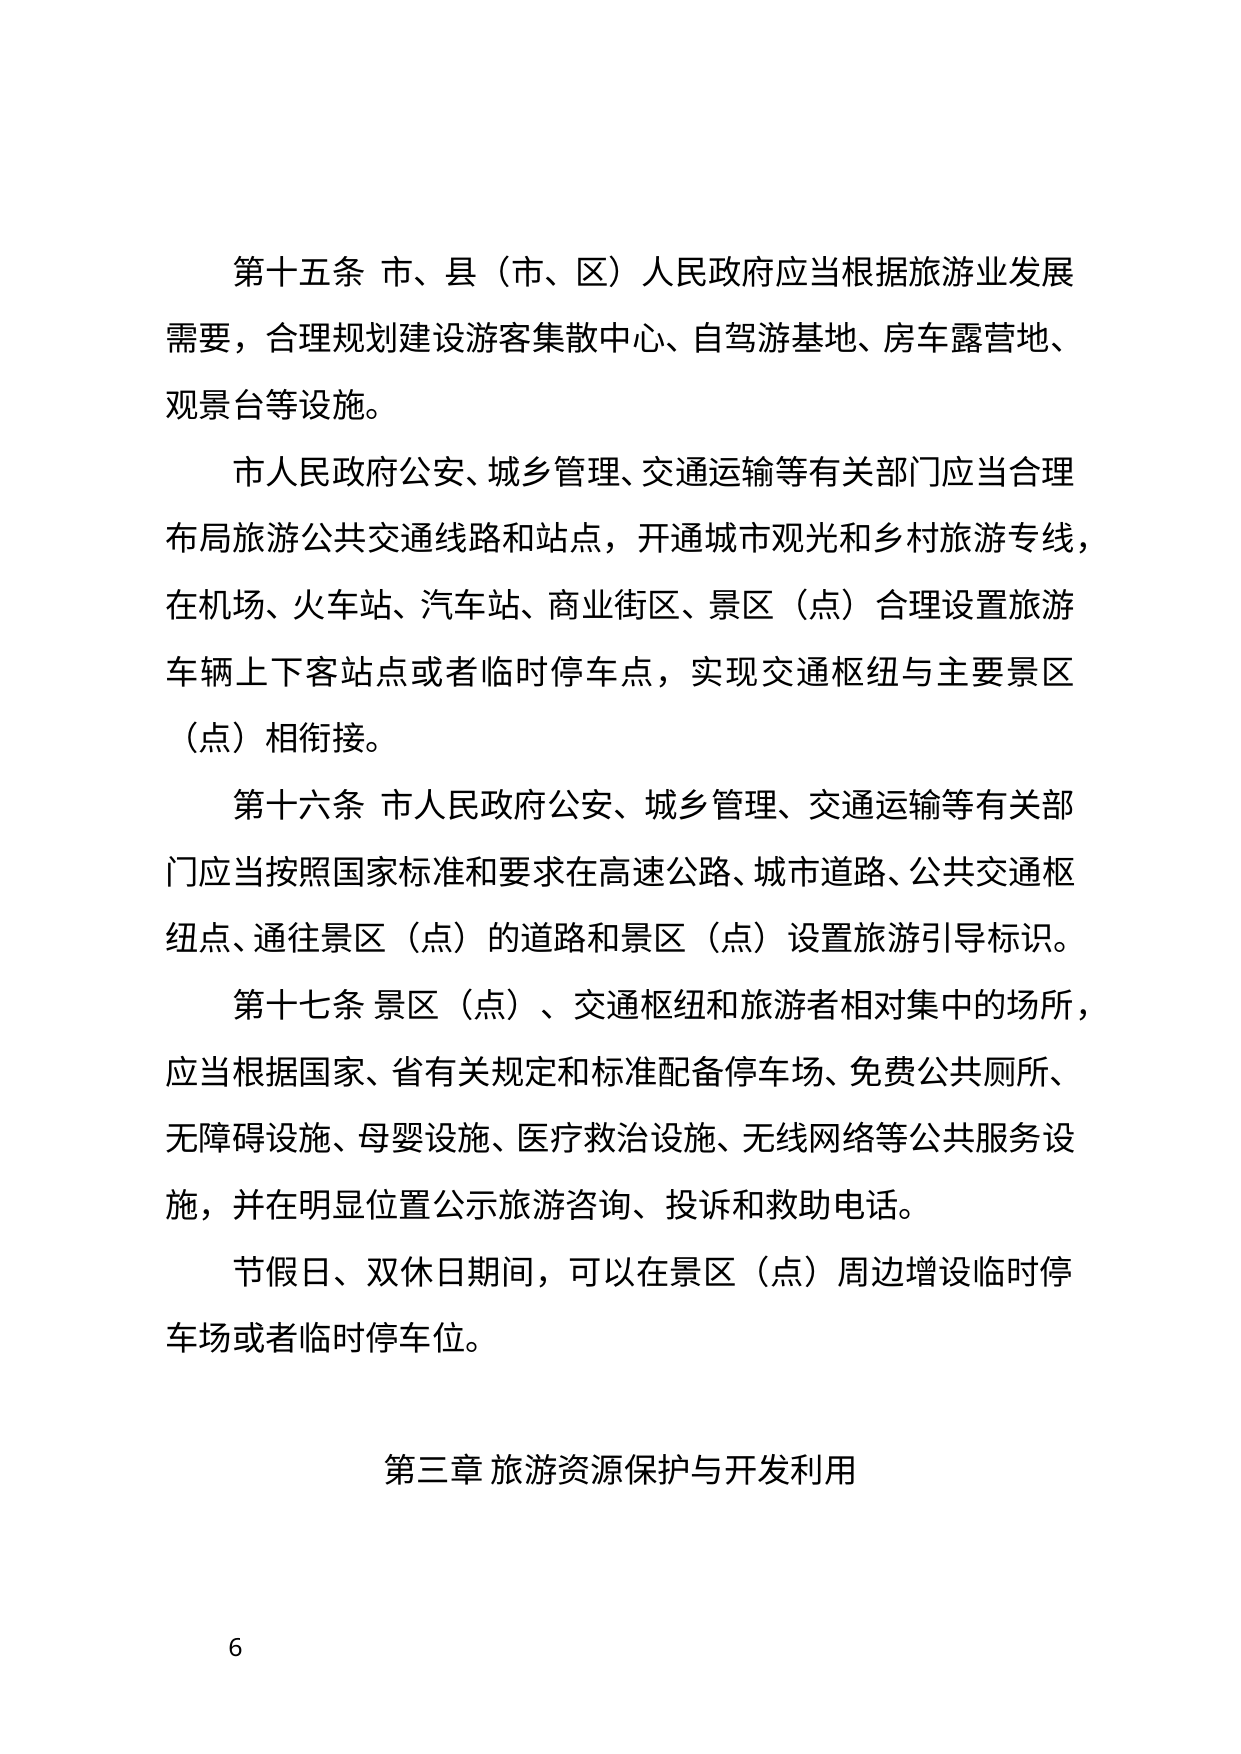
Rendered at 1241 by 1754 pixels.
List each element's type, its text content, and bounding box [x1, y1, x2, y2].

text 市人民政府公安、城乡管理、交通运输等有关部门应当合理布局旅游公共交通线路和站点，开通城市观光和乡村旅游专线，在机场、火车站、汽车站、商业街区、景区（点）合理设置旅游车辆上下客站点或者临时停车点，实现交通枢纽与主要景区（点）相衔接。 [165, 427, 1075, 760]
text 第十六条 市人民政府公安、城乡管理、交通运输等有关部门应当按照国家标准和要求在高速公路、城市道路、公共交通枢纽点、通往景区（点）的道路和景区（点）设置旅游引导标识。 [165, 760, 1075, 1027]
text 第十五条 市、县（市、区）人民政府应当根据旅游业发展需要，合理规划建设游客集散中心、自驾游基地、房车露营地、观景台等设施。 [165, 227, 1075, 427]
text 节假日、双休日期间，可以在景区（点）周边增设临时停车场或者临时停车位。 [165, 1294, 1075, 1427]
text 第十七条 景区（点）、交通枢纽和旅游者相对集中的场所，应当根据国家、省有关规定和标准配备停车场、免费公共厕所、无障碍设施、母婴设施、医疗救治设施、无线网络等公共服务设施，并在明显位置公示旅游咨询、投诉和救助电话。 [165, 1027, 1075, 1294]
